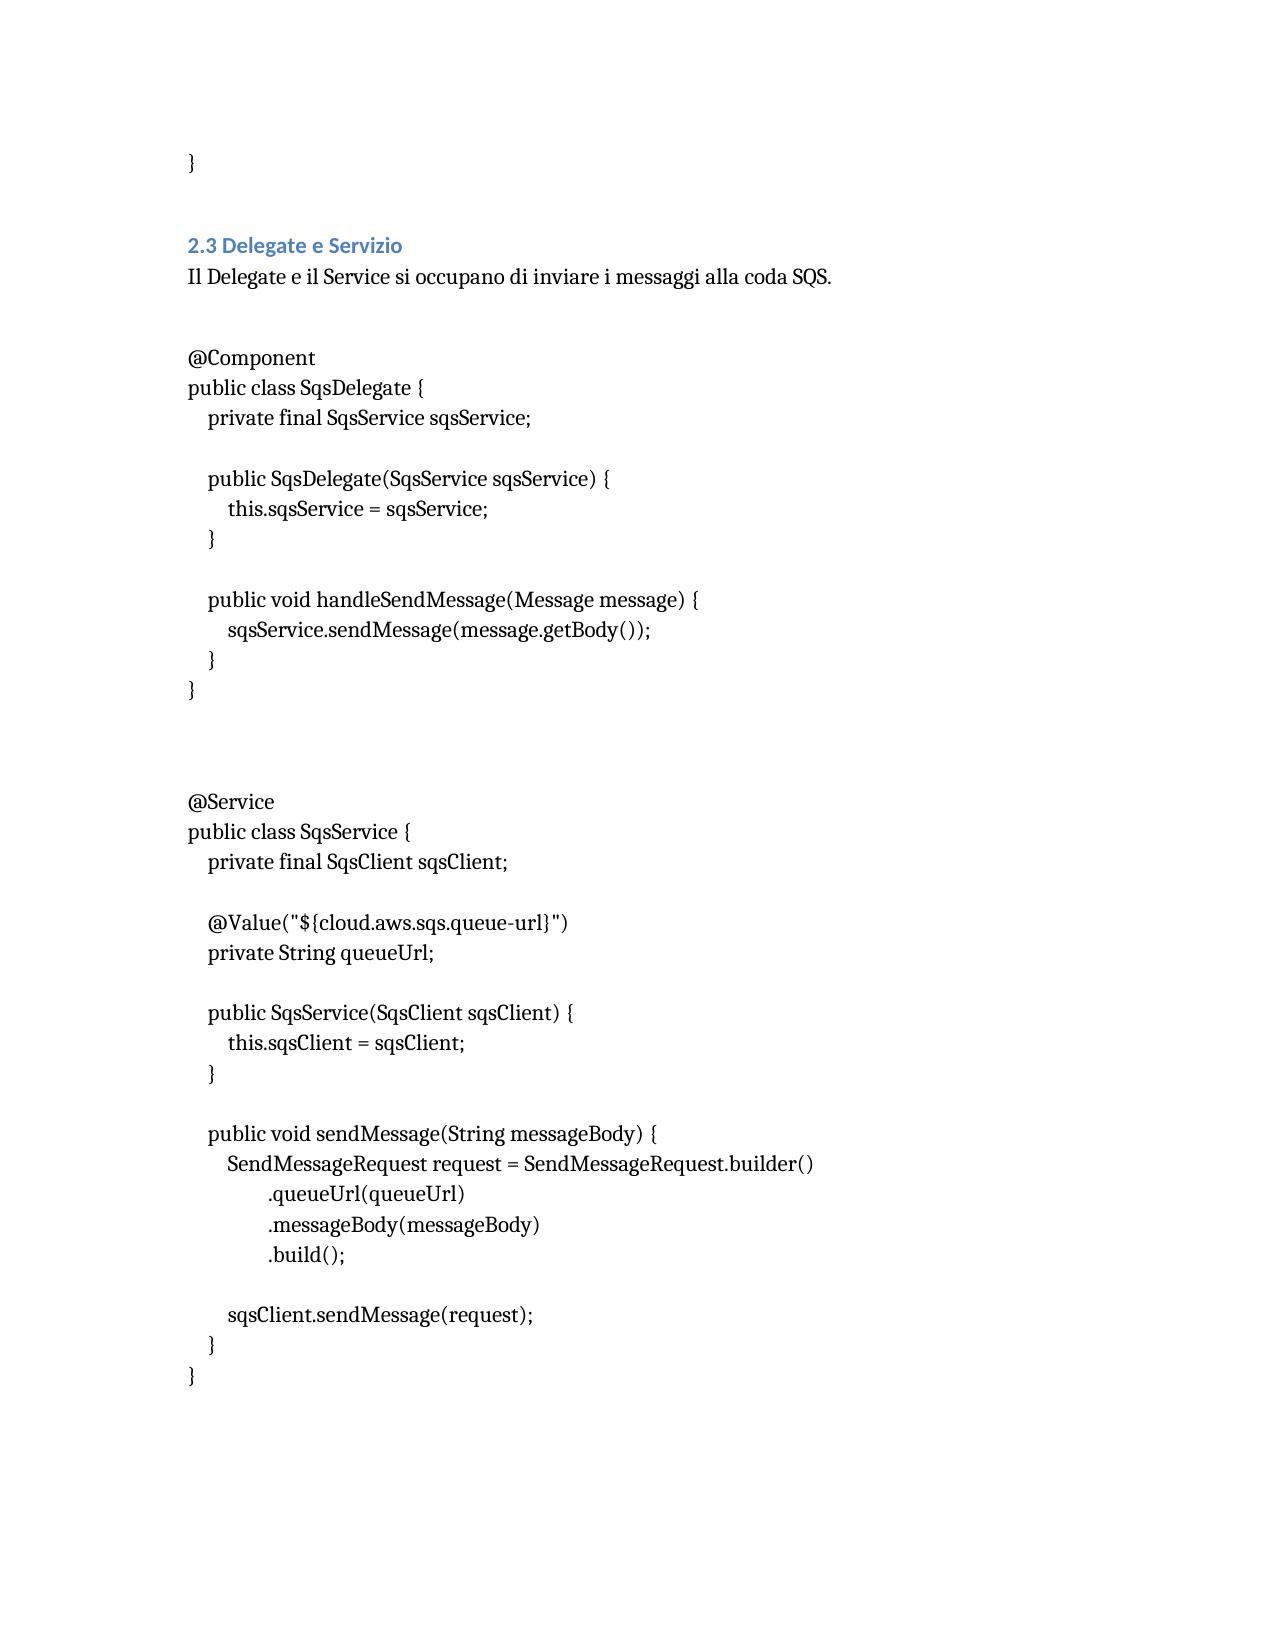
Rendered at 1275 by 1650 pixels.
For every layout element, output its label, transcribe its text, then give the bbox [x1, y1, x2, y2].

text @Component public class SqsDelegate { private final SqsService sqsService; public SqsDelegate(SqsService sqsService) { this.sqsService = sqsService; } public void handleSendMessage(Message message) { sqsService.sendMessage(message.getBody()); } } [187, 314, 1087, 733]
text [187, 150, 1087, 207]
text Il Delegate e il Service si occupano di inviare i messaggi alla coda SQS. [187, 263, 1087, 290]
subtitle 2.3 Delegate e Servizio [187, 231, 1087, 259]
text @Service public class SqsService { private final SqsClient sqsClient; @Value("${cloud.aws.sqs.queue-url}") private String queueUrl; public SqsService(SqsClient sqsClient) { this.sqsClient = sqsClient; } public void sendMessage(String messageBody) { SendMessageRequest request = SendMessageRequest.builder() .queueUrl(queueUrl) .messageBody(messageBody) .build(); sqsClient.sendMessage(request); } } [187, 758, 1087, 1419]
